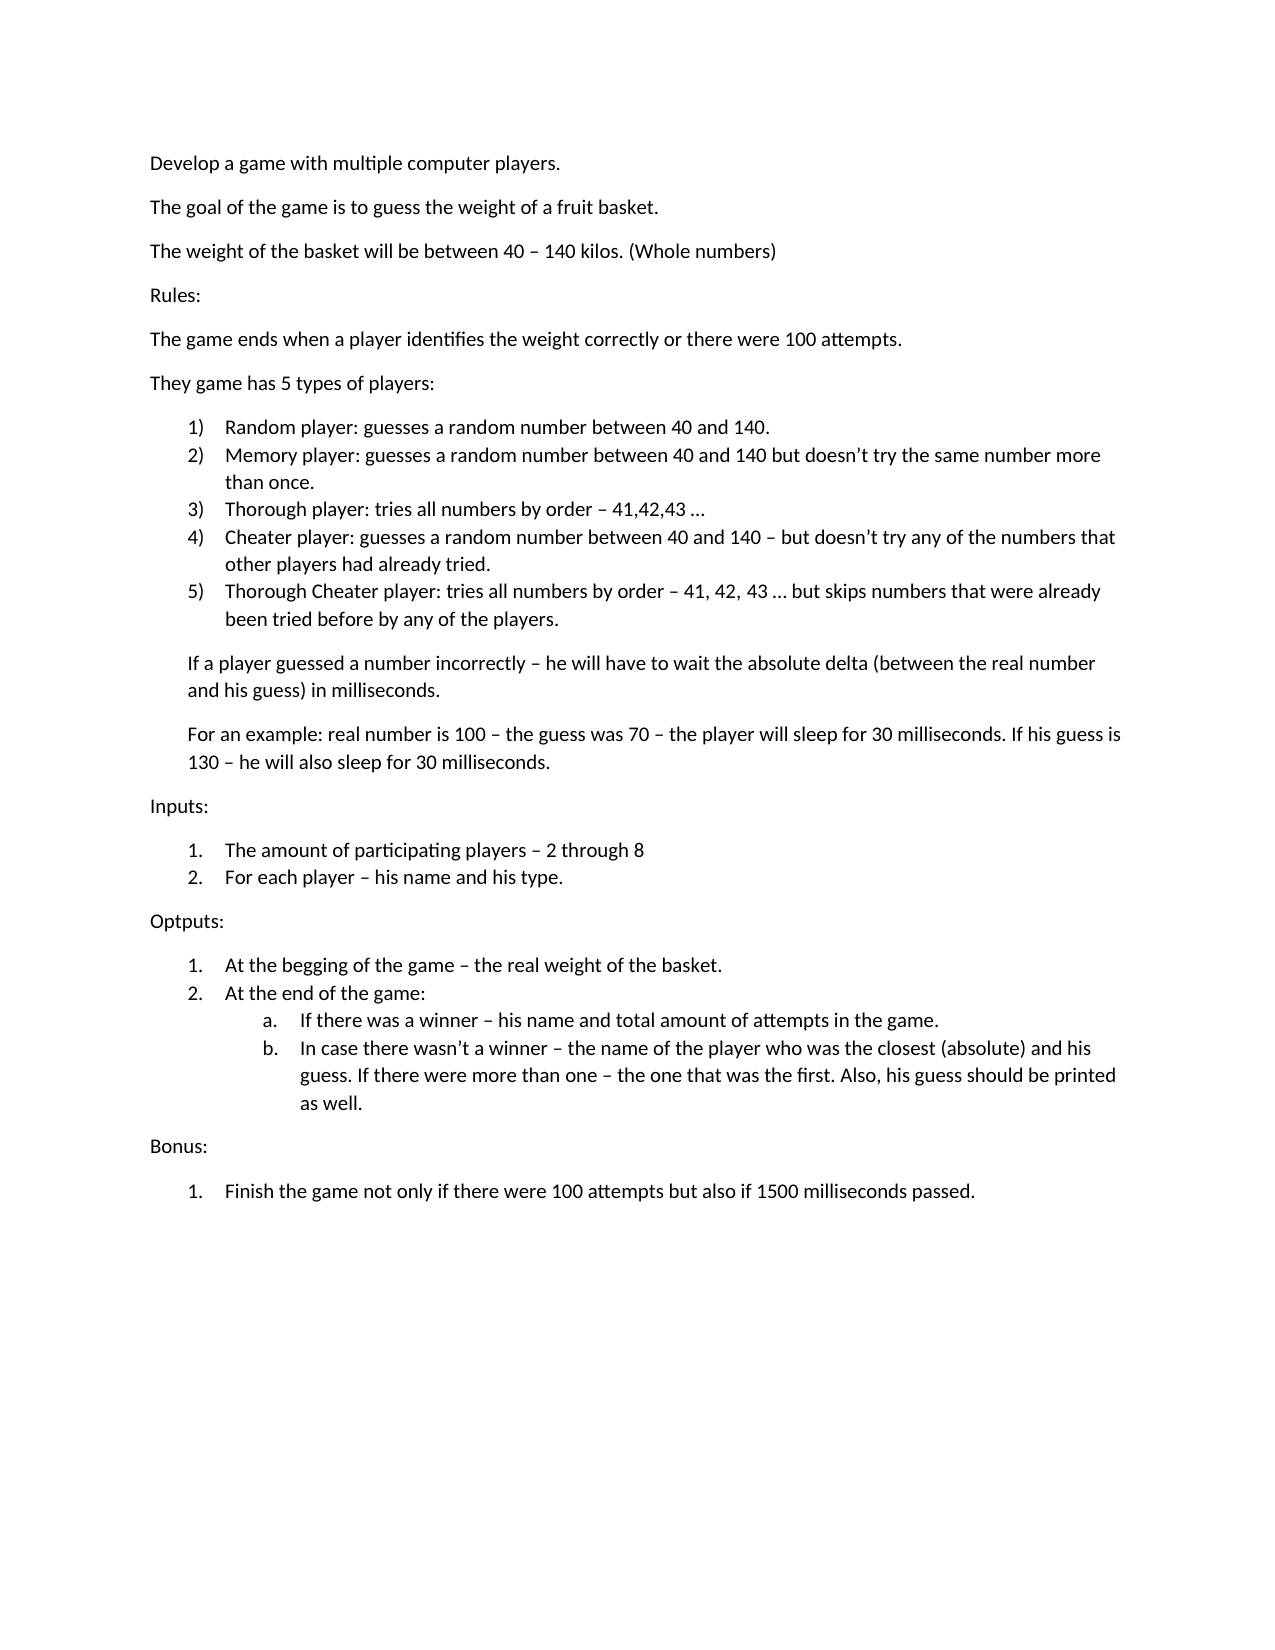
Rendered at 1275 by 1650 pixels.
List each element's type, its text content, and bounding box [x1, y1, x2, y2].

list Thorough Cheater player: tries all numbers by order – 41, 42, 43 … but skips numbers that were already been tried before by any of the players. [187, 579, 1125, 632]
list Thorough player: tries all numbers by order – 41,42,43 … [187, 497, 1125, 522]
text Develop a game with multiple computer players. [150, 150, 1125, 175]
list In case there wasn’t a winner – the name of the player who was the closest (absolute) and his guess. If there were more than one – the one that was the first. Also, his guess should be printed as well. [262, 1035, 1125, 1115]
list Finish the game not only if there were 100 attempts but also if 1500 milliseconds passed. [187, 1178, 1125, 1203]
list At the end of the game: [187, 980, 1125, 1006]
list Cheater player: guesses a random number between 40 and 140 – but doesn’t try any of the numbers that other players had already tried. [187, 524, 1125, 577]
text Rules: [150, 282, 1125, 308]
list Memory player: guesses a random number between 40 and 140 but doesn’t try the same number more than once. [187, 442, 1125, 494]
text The goal of the game is to guess the weight of a fruit basket. [150, 194, 1125, 219]
list If there was a winner – his name and total amount of attempts in the game. [262, 1007, 1125, 1033]
text For an example: real number is 100 – the guess was 70 – the player will sleep for 30 milliseconds. If his guess is 130 – he will also sleep for 30 milliseconds. [187, 722, 1125, 774]
list The amount of participating players – 2 through 8 [187, 837, 1125, 863]
text Optputs: [150, 909, 1125, 934]
text Inputs: [150, 793, 1125, 818]
text The game ends when a player identifies the weight correctly or there were 100 attempts. [150, 326, 1125, 352]
text They game has 5 types of players: [150, 370, 1125, 396]
list Random player: guesses a random number between 40 and 140. [187, 414, 1125, 440]
list At the begging of the game – the real weight of the basket. [187, 953, 1125, 978]
text Bonus: [150, 1134, 1125, 1159]
text The weight of the basket will be between 40 – 140 kilos. (Whole numbers) [150, 238, 1125, 263]
text If a player guessed a number incorrectly – he will have to wait the absolute delta (between the real number and his guess) in milliseconds. [187, 650, 1125, 703]
list For each player – his name and his type. [187, 864, 1125, 890]
